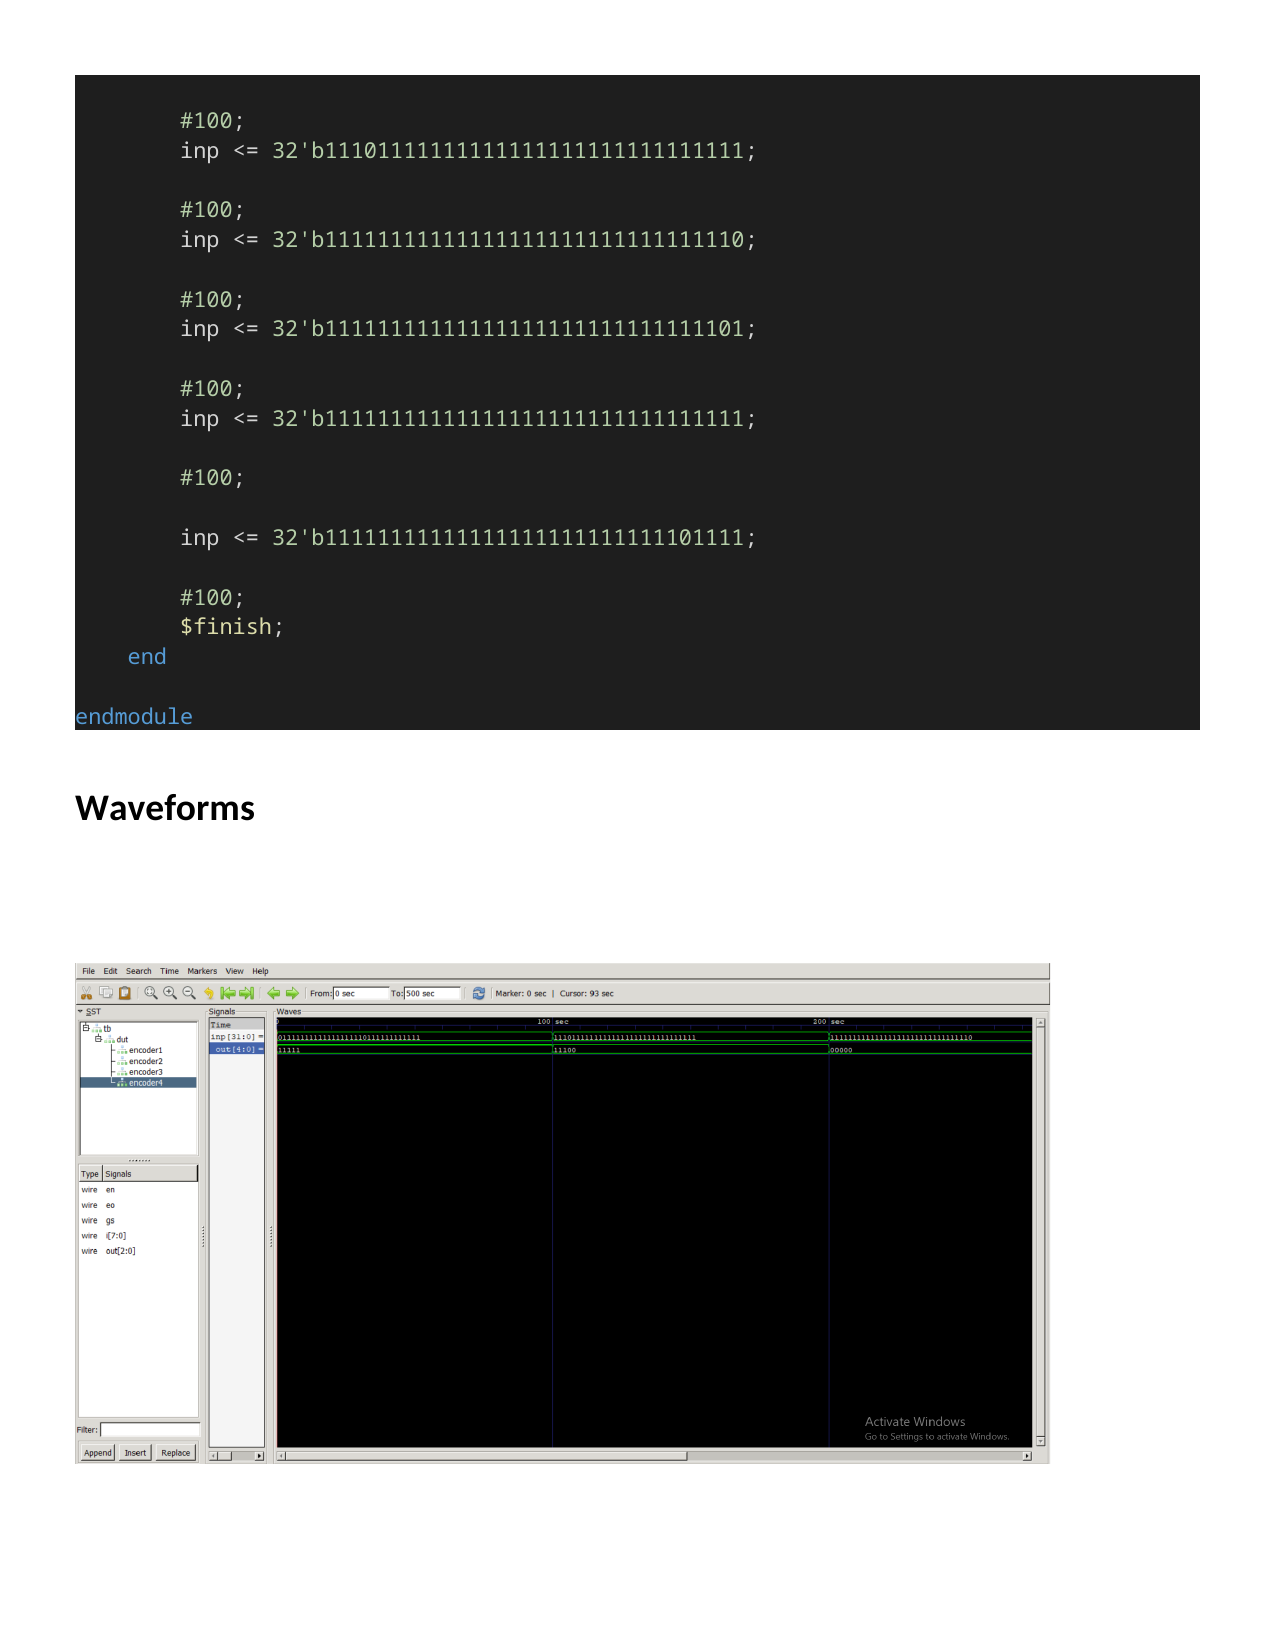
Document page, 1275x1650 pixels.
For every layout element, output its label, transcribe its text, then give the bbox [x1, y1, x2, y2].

text inp <= 32'b11101111111111111111111111111111; [75, 134, 1200, 164]
text #100; [75, 105, 1200, 134]
text #100; [75, 283, 1200, 313]
text endmodule [75, 701, 1200, 730]
text inp <= 32'b11111111111111111111111111111111; [75, 403, 1200, 432]
text inp <= 32'b11111111111111111111111111111101; [75, 313, 1200, 343]
text end [75, 641, 1200, 671]
text Waveforms [75, 783, 1200, 829]
picture [75, 963, 1050, 1464]
text inp <= 32'b11111111111111111111111111111110; [75, 224, 1200, 254]
text #100; [75, 373, 1200, 403]
text #100; [75, 581, 1200, 611]
text inp <= 32'b11111111111111111111111111101111; [75, 522, 1200, 552]
text #100; [75, 462, 1200, 492]
text $finish; [75, 611, 1200, 641]
text #100; [75, 194, 1200, 224]
